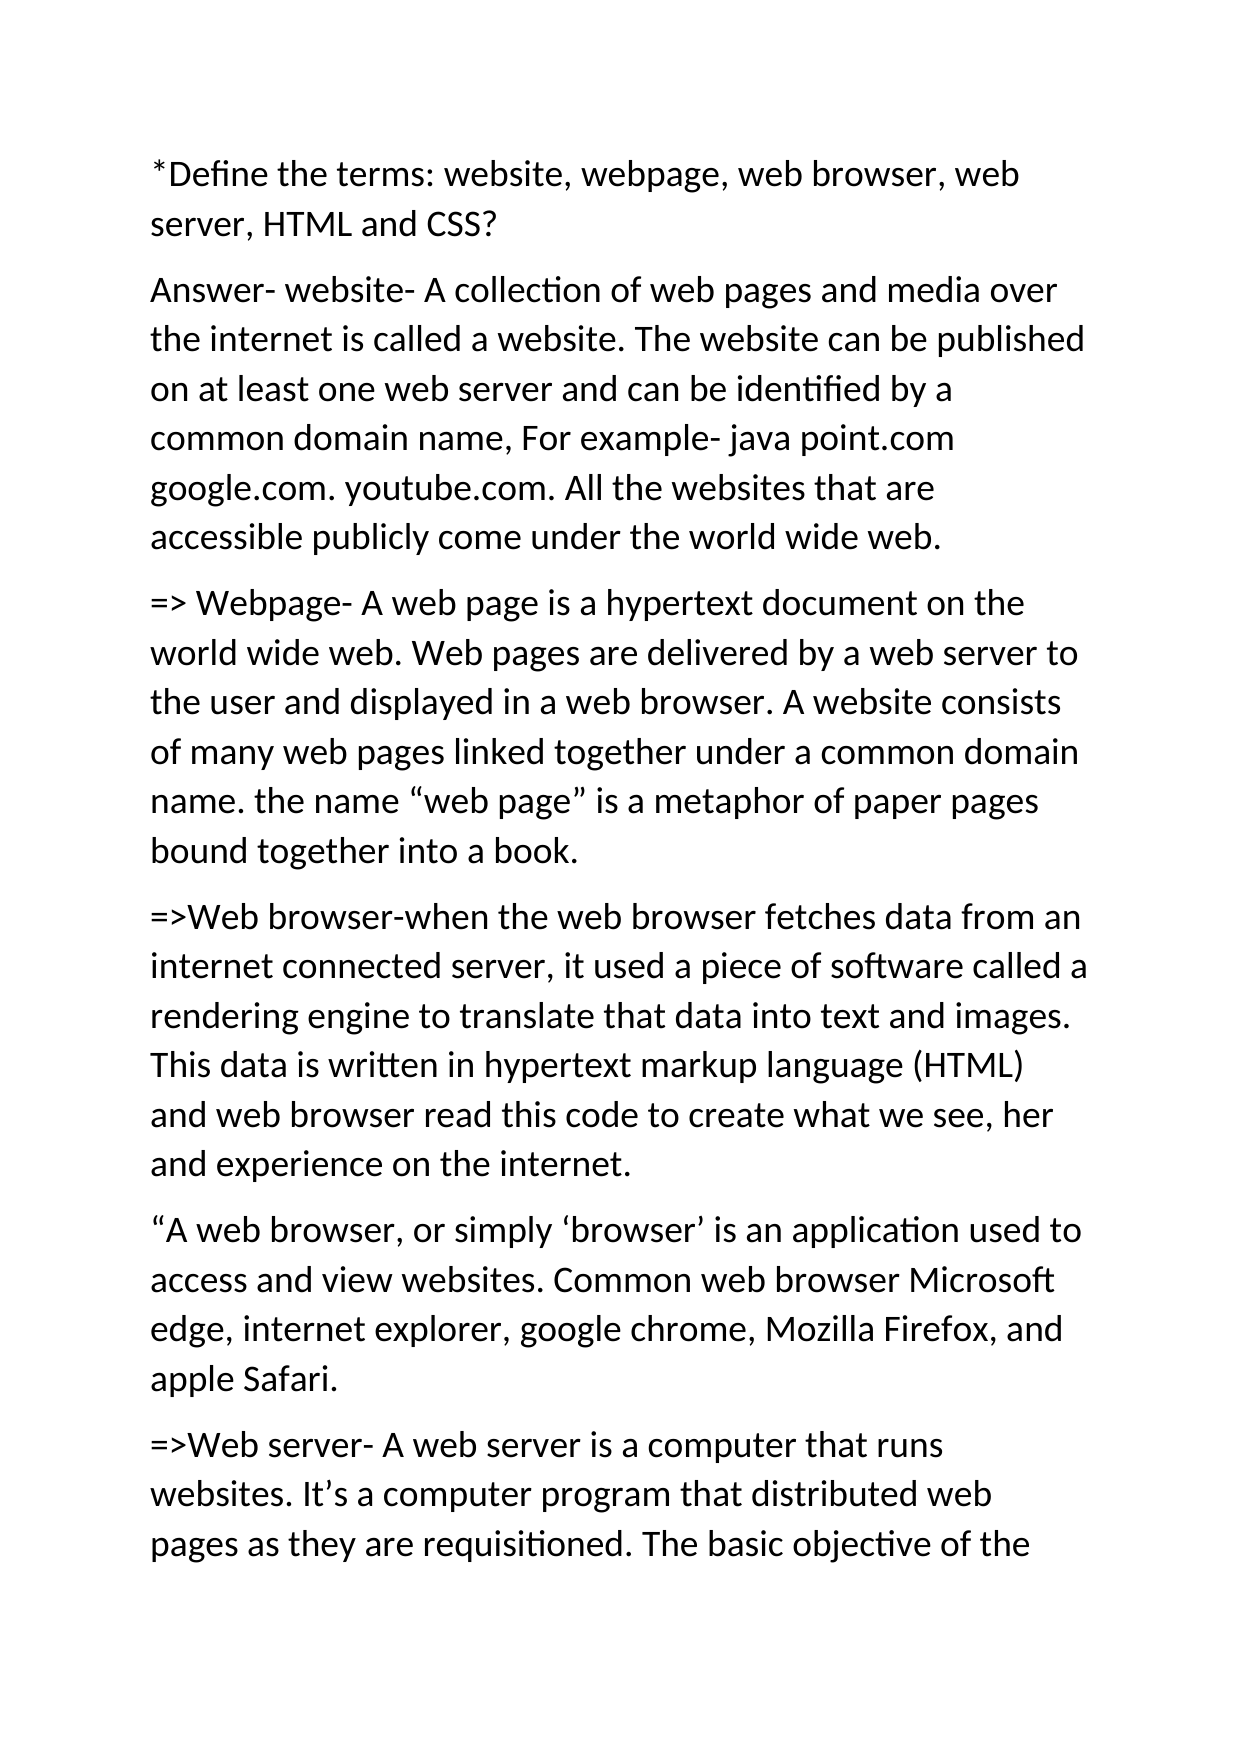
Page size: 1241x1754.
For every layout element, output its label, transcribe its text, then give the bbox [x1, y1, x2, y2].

text => Webpage- A web page is a hypertext document on the world wide web. Web pages are delivered by a web server to the user and displayed in a web browser. A website consists of many web pages linked together under a common domain name. the name “web page” is a metaphor of paper pages bound together into a book. [150, 579, 1090, 872]
text *Define the terms: website, webpage, web browser, web server, HTML and CSS? [150, 150, 1090, 245]
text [150, 1421, 1090, 1566]
text “A web browser, or simply ‘browser’ is an application used to access and view websites. Common web browser Microsoft edge, internet explorer, google chrome, Mozilla Firefox, and apple Safari. [150, 1206, 1090, 1401]
text Answer- website- A collection of web pages and media over the internet is called a website. The website can be published on at least one web server and can be identified by a common domain name, For example- java point.com google.com. youtube.com. All the websites that are accessible publicly come under the world wide web. [150, 266, 1090, 559]
text =>Web browser-when the web browser fetches data from an internet connected server, it used a piece of software called a rendering engine to translate that data into text and images. This data is written in hypertext markup language (HTML) and web browser read this code to create what we see, her and experience on the internet. [150, 893, 1090, 1186]
